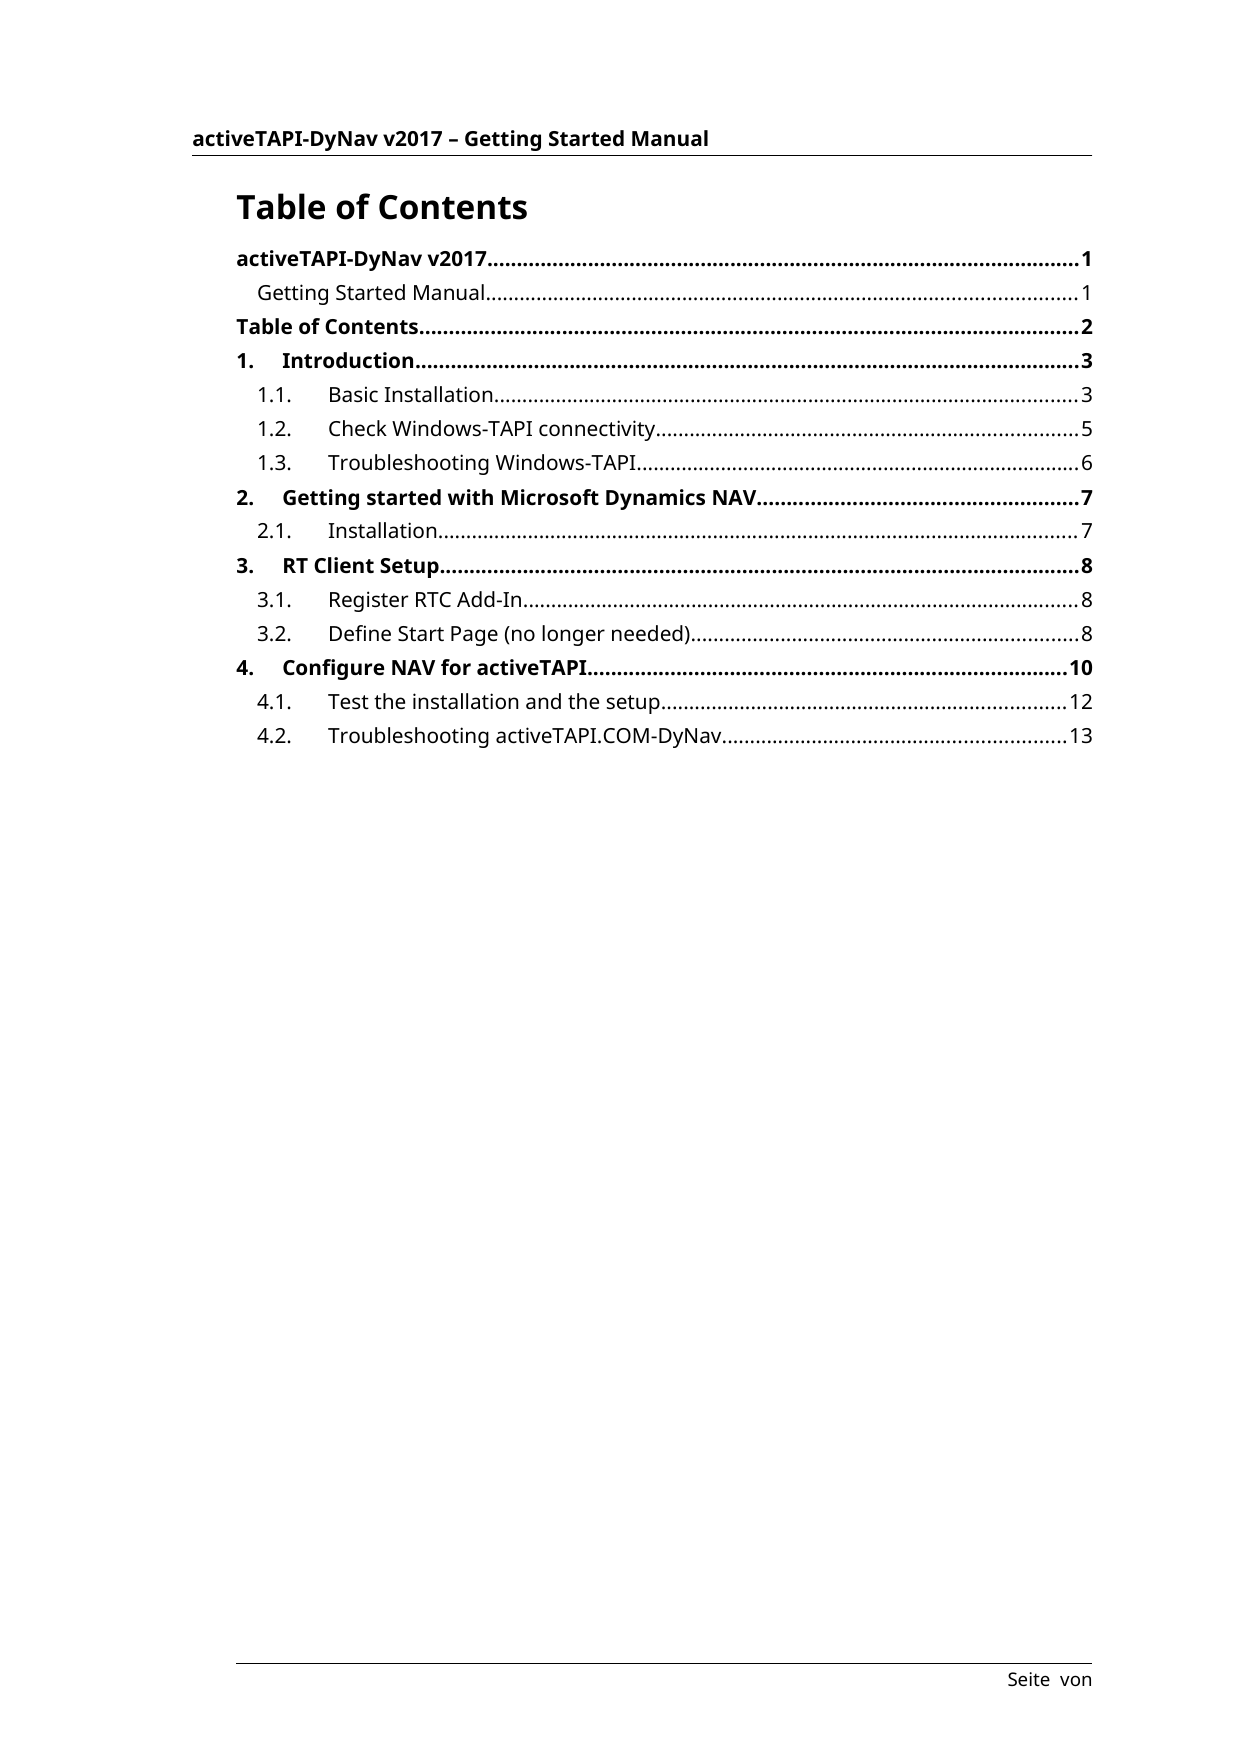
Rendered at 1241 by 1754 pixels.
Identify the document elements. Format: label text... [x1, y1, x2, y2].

text 1.2. Check Windows-TAPI connectivity 5 [257, 414, 1092, 443]
text 1.1. Basic Installation 3 [257, 380, 1092, 409]
text Getting Started Manual 1 [257, 278, 1092, 307]
text 4.2. Troubleshooting activeTAPI.COM-DyNav 13 [257, 721, 1092, 749]
text 4. Configure NAV for activeTAPI 10 [236, 653, 1092, 681]
text activeTAPI-DyNav v2017 1 [236, 244, 1092, 273]
text 1. Introduction 3 [236, 346, 1092, 375]
text 2. Getting started with Microsoft Dynamics NAV 7 [236, 483, 1092, 511]
text 3.2. Define Start Page (no longer needed) 8 [257, 619, 1092, 647]
text 3. RT Client Setup 8 [236, 551, 1092, 579]
text 1.3. Troubleshooting Windows-TAPI 6 [257, 448, 1092, 477]
text Table of Contents 2 [236, 312, 1092, 341]
text 4.1. Test the installation and the setup 12 [257, 687, 1092, 715]
text 2.1. Installation 7 [257, 517, 1092, 545]
text 3.1. Register RTC Add-In 8 [257, 585, 1092, 613]
text Table of Contents [236, 183, 1092, 229]
